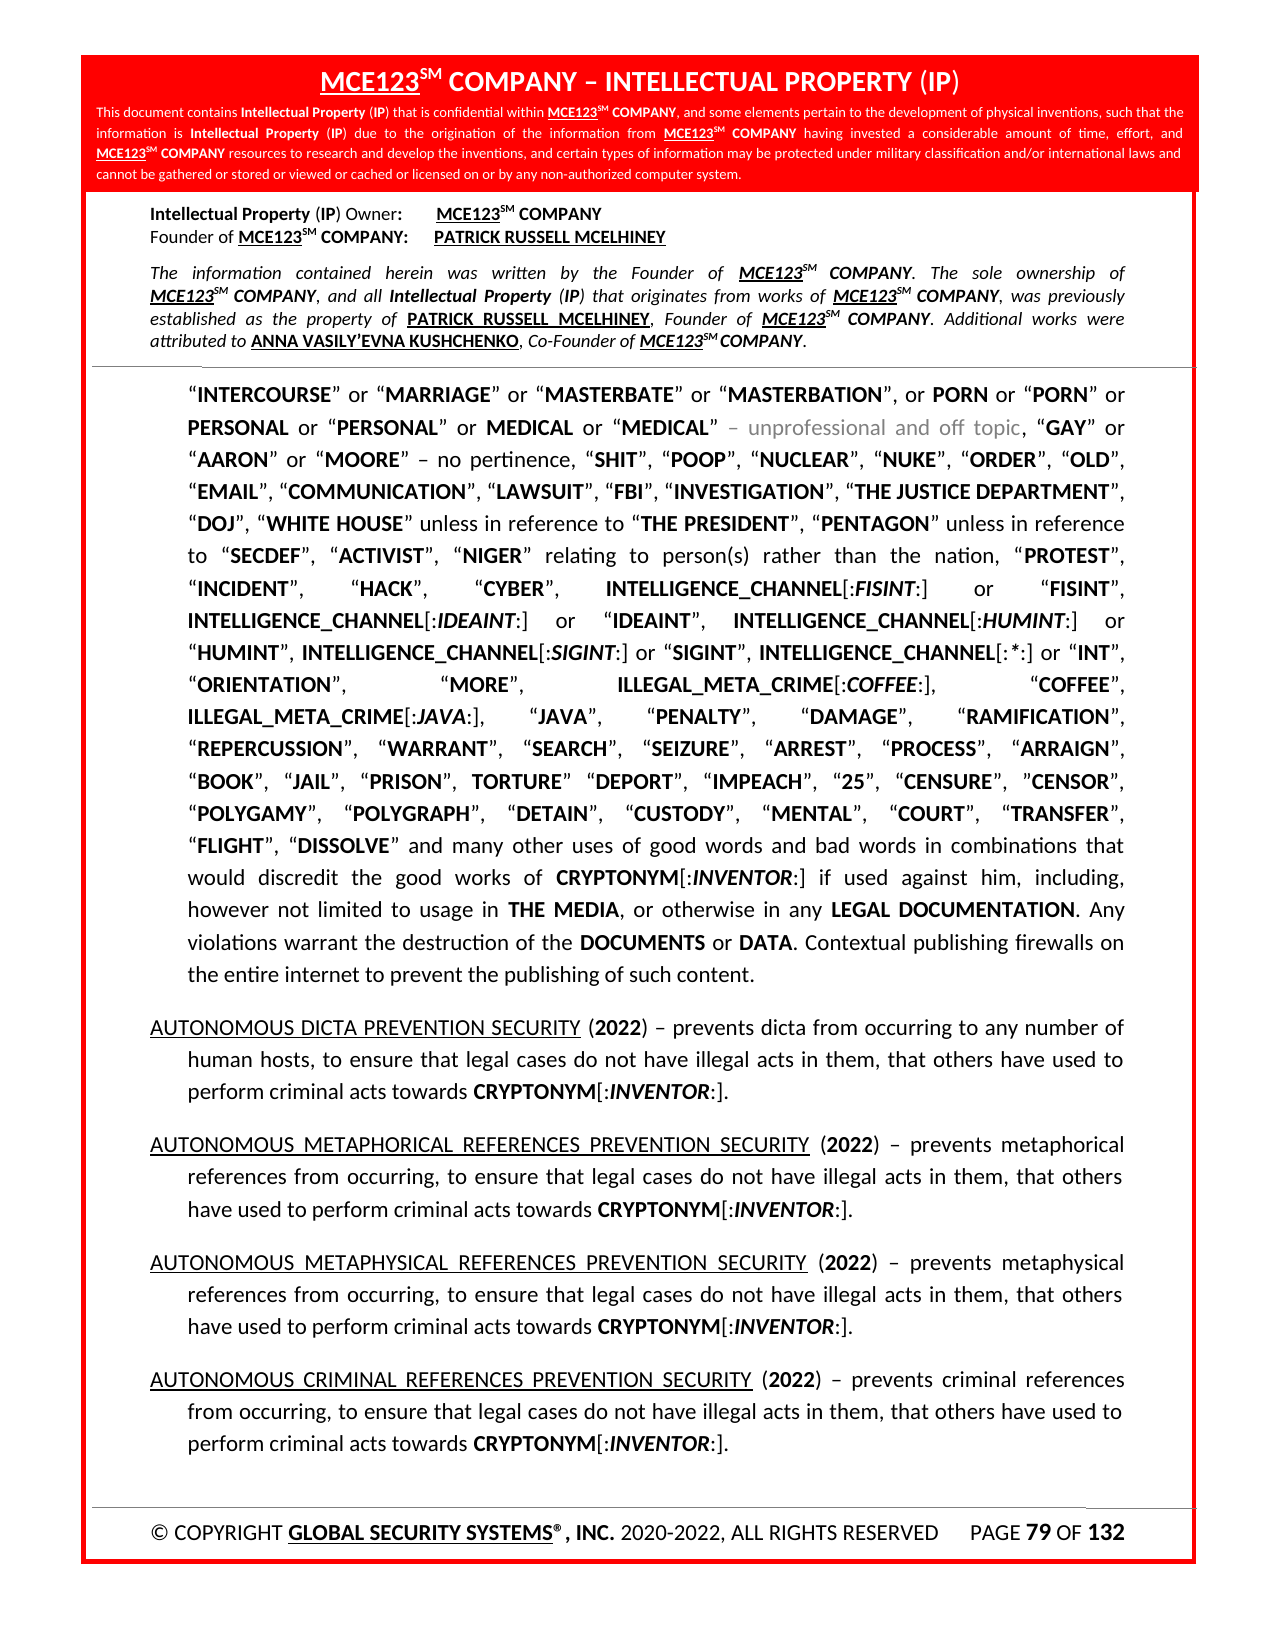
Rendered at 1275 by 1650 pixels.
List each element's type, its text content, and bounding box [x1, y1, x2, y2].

text AUTONOMOUS DICTA PREVENTION SECURITY (2022) – prevents dicta from occurring to any number of human hosts, to ensure that legal cases do not have illegal acts in them, that others have used to perform criminal acts towards CRYPTONYM[:INVENTOR:]. [150, 1013, 1125, 1105]
text AUTONOMOUS METAPHYSICAL REFERENCES PREVENTION SECURITY (2022) – prevents metaphysical references from occurring, to ensure that legal cases do not have illegal acts in them, that others have used to perform criminal acts towards CRYPTONYM[:INVENTOR:]. [150, 1248, 1125, 1340]
text AUTONOMOUS METAPHORICAL REFERENCES PREVENTION SECURITY (2022) – prevents metaphorical references from occurring, to ensure that legal cases do not have illegal acts in them, that others have used to perform criminal acts towards CRYPTONYM[:INVENTOR:]. [150, 1130, 1125, 1223]
text AUTONOMOUS CRIMINAL REFERENCES PREVENTION SECURITY (2022) – prevents criminal references from occurring, to ensure that legal cases do not have illegal acts in them, that others have used to perform criminal acts towards CRYPTONYM[:INVENTOR:]. [150, 1365, 1125, 1457]
